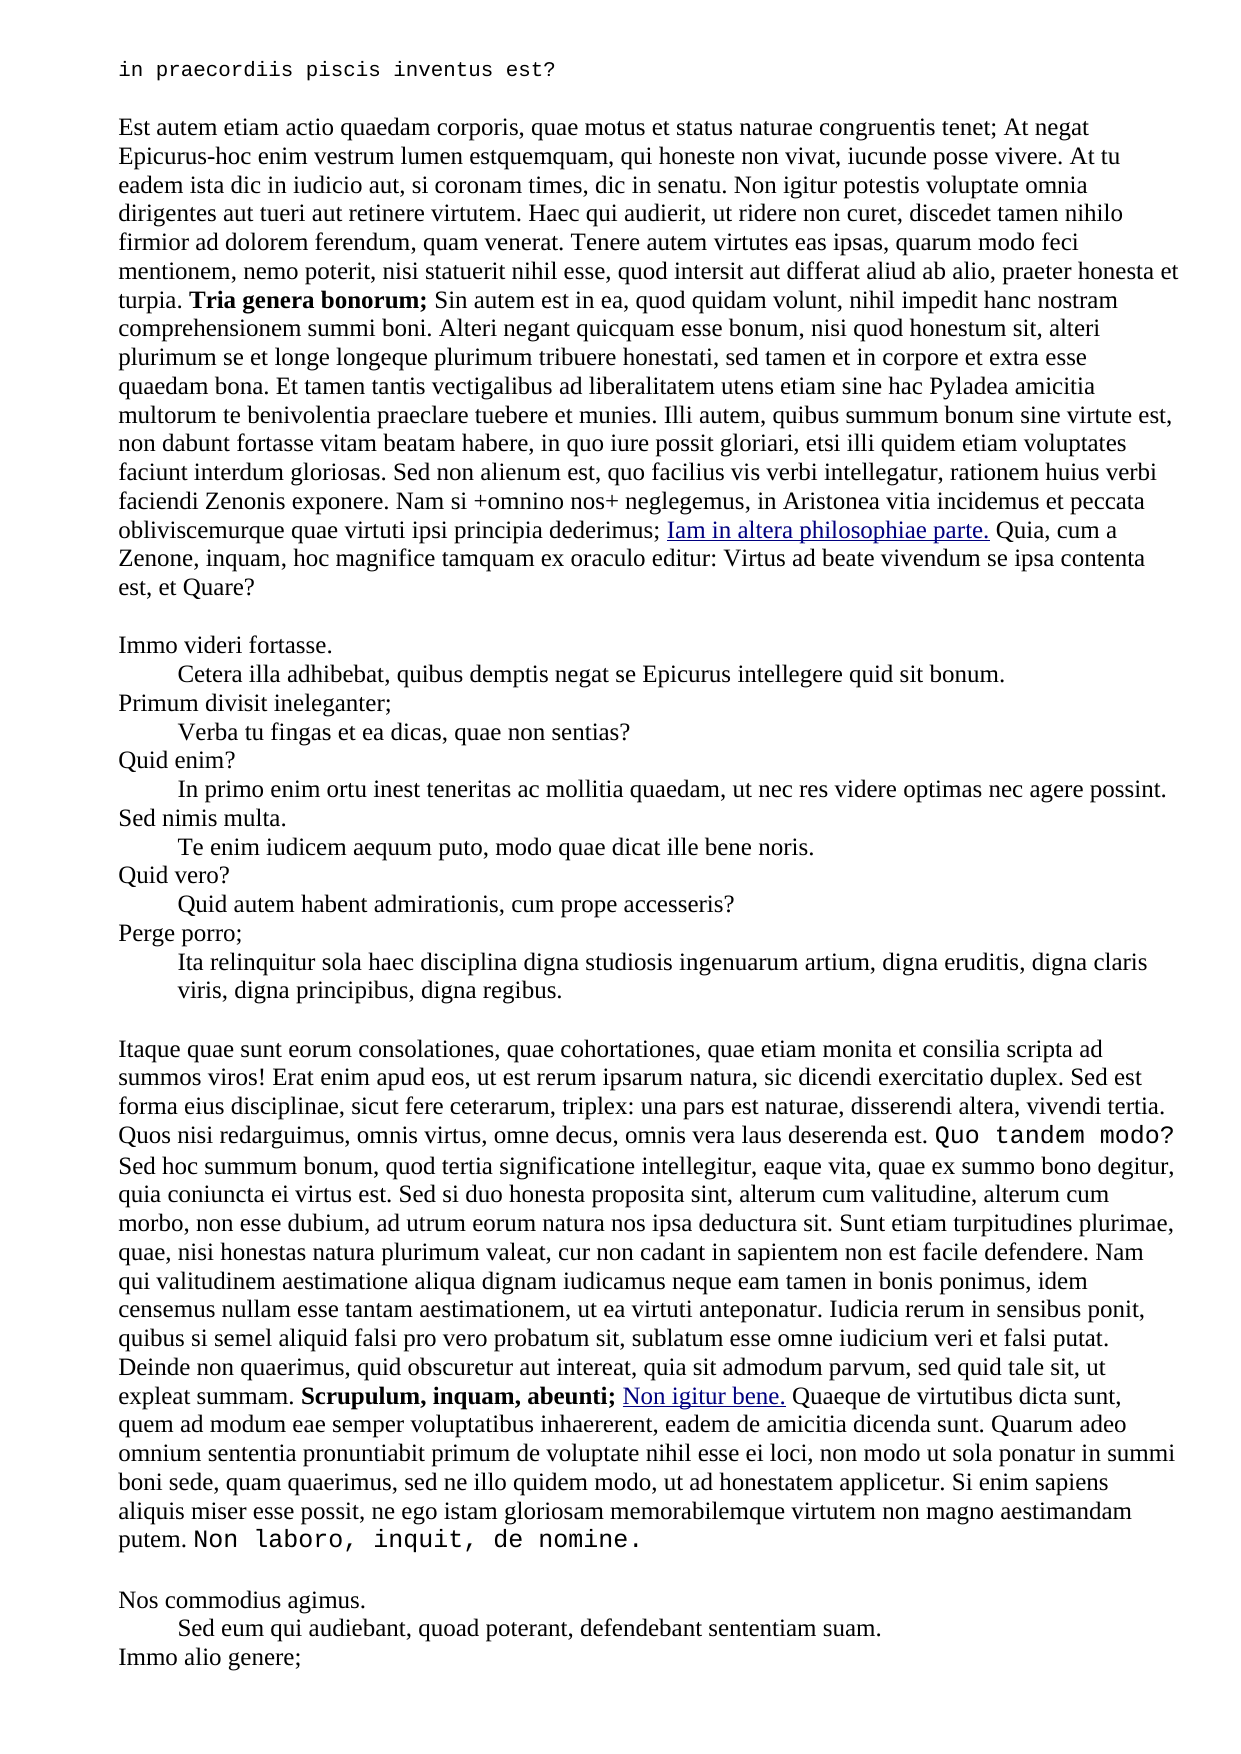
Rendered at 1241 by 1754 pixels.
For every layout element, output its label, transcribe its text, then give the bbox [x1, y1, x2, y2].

text Est autem etiam actio quaedam corporis, quae motus et status naturae congruentis tenet; At negat Epicurus-hoc enim vestrum lumen estquemquam, qui honeste non vivat, iucunde posse vivere. At tu eadem ista dic in iudicio aut, si coronam times, dic in senatu. Non igitur potestis voluptate omnia dirigentes aut tueri aut retinere virtutem. Haec qui audierit, ut ridere non curet, discedet tamen nihilo firmior ad dolorem ferendum, quam venerat. Tenere autem virtutes eas ipsas, quarum modo feci mentionem, nemo poterit, nisi statuerit nihil esse, quod intersit aut differat aliud ab alio, praeter honesta et turpia. Tria genera bonorum; Sin autem est in ea, quod quidam volunt, nihil impedit hanc nostram comprehensionem summi boni. Alteri negant quicquam esse bonum, nisi quod honestum sit, alteri plurimum se et longe longeque plurimum tribuere honestati, sed tamen et in corpore et extra esse quaedam bona. Et tamen tantis vectigalibus ad liberalitatem utens etiam sine hac Pyladea amicitia multorum te benivolentia praeclare tuebere et munies. Illi autem, quibus summum bonum sine virtute est, non dabunt fortasse vitam beatam habere, in quo iure possit gloriari, etsi illi quidem etiam voluptates faciunt interdum gloriosas. Sed non alienum est, quo facilius vis verbi intellegatur, rationem huius verbi faciendi Zenonis exponere. Nam si +omnino nos+ neglegemus, in Aristonea vitia incidemus et peccata obliviscemurque quae virtuti ipsi principia dederimus; Iam in altera philosophiae parte. Quia, cum a Zenone, inquam, hoc magnifice tamquam ex oraculo editur: Virtus ad beate vivendum se ipsa contenta est, et Quare? [118, 112, 1181, 601]
list Cetera illa adhibebat, quibus demptis negat se Epicurus intellegere quid sit bonum. [177, 659, 1181, 688]
list Sed nimis multa. [118, 803, 1181, 832]
list Te enim iudicem aequum puto, modo quae dicat ille bene noris. [177, 832, 1181, 860]
list Quid enim? [118, 745, 1181, 774]
list Immo alio genere; [118, 1642, 1181, 1671]
list Nos commodius agimus. [118, 1585, 1181, 1613]
list Verba tu fingas et ea dicas, quae non sentias? [177, 717, 1181, 745]
list Immo videri fortasse. [118, 630, 1181, 659]
list Quid autem habent admirationis, cum prope accesseris? [177, 889, 1181, 918]
list Perge porro; [118, 918, 1181, 947]
list Quid vero? [118, 860, 1181, 889]
text Itaque quae sunt eorum consolationes, quae cohortationes, quae etiam monita et consilia scripta ad summos viros! Erat enim apud eos, ut est rerum ipsarum natura, sic dicendi exercitatio duplex. Sed est forma eius disciplinae, sicut fere ceterarum, triplex: una pars est naturae, disserendi altera, vivendi tertia. Quos nisi redarguimus, omnis virtus, omne decus, omnis vera laus deserenda est. Quo tandem modo? Sed hoc summum bonum, quod tertia significatione intellegitur, eaque vita, quae ex summo bono degitur, quia coniuncta ei virtus est. Sed si duo honesta proposita sint, alterum cum valitudine, alterum cum morbo, non esse dubium, ad utrum eorum natura nos ipsa deductura sit. Sunt etiam turpitudines plurimae, quae, nisi honestas natura plurimum valeat, cur non cadant in sapientem non est facile defendere. Nam qui valitudinem aestimatione aliqua dignam iudicamus neque eam tamen in bonis ponimus, idem censemus nullam esse tantam aestimationem, ut ea virtuti anteponatur. Iudicia rerum in sensibus ponit, quibus si semel aliquid falsi pro vero probatum sit, sublatum esse omne iudicium veri et falsi putat. Deinde non quaerimus, quid obscuretur aut intereat, quia sit admodum parvum, sed quid tale sit, ut expleat summam. Scrupulum, inquam, abeunti; Non igitur bene. Quaeque de virtutibus dicta sunt, quem ad modum eae semper voluptatibus inhaererent, eadem de amicitia dicenda sunt. Quarum adeo omnium sententia pronuntiabit primum de voluptate nihil esse ei loci, non modo ut sola ponatur in summi boni sede, quam quaerimus, sed ne illo quidem modo, ut ad honestatem applicetur. Si enim sapiens aliquis miser esse possit, ne ego istam gloriosam memorabilemque virtutem non magno aestimandam putem. Non laboro, inquit, de nomine. [118, 1034, 1181, 1555]
list Sed eum qui audiebant, quoad poterant, defendebant sententiam suam. [177, 1613, 1181, 1642]
list Ita relinquitur sola haec disciplina digna studiosis ingenuarum artium, digna eruditis, digna claris viris, digna principibus, digna regibus. [177, 947, 1181, 1004]
list Primum divisit ineleganter; [118, 688, 1181, 717]
list In primo enim ortu inest teneritas ac mollitia quaedam, ut nec res videre optimas nec agere possint. [177, 774, 1181, 803]
text in praecordiis piscis inventus est? [118, 59, 1181, 83]
